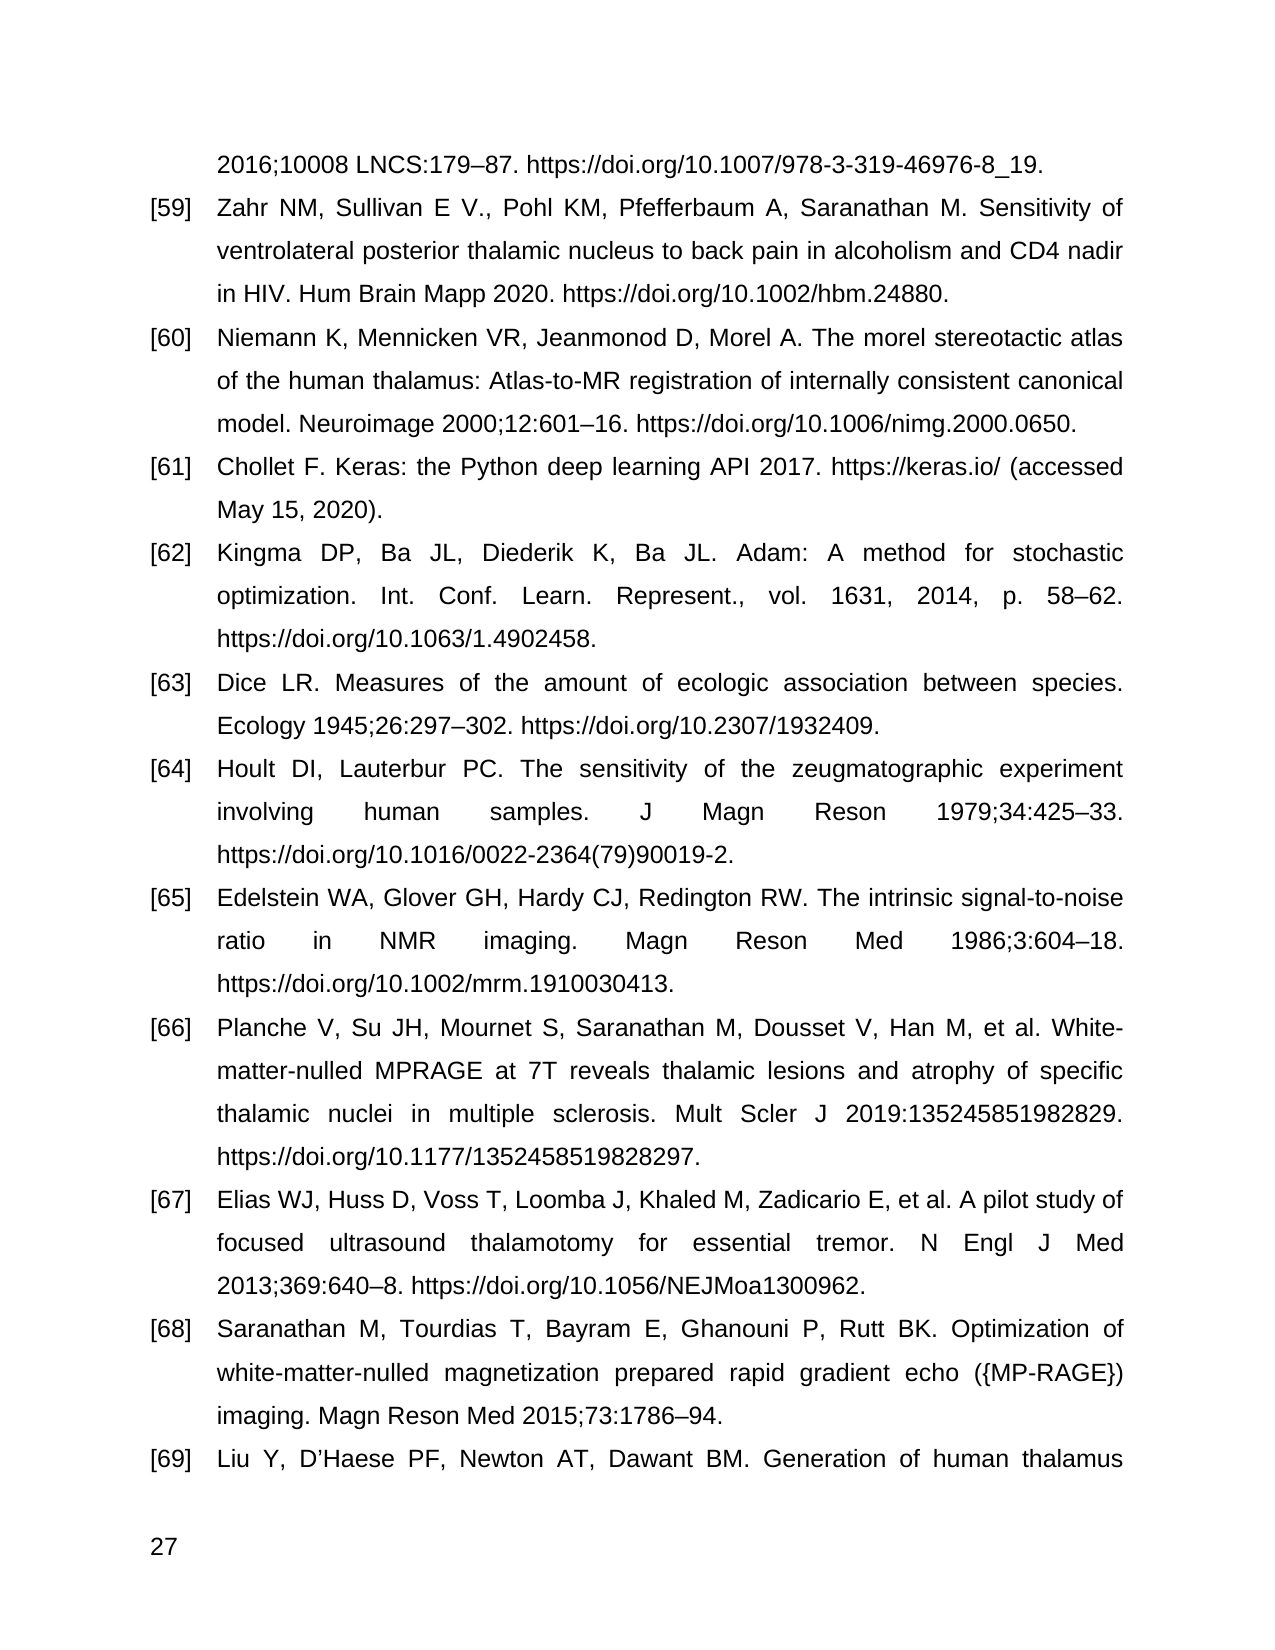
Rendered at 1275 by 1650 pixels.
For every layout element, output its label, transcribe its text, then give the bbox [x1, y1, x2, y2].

text [63] Dice LR. Measures of the amount of ecologic association between species. Ecology 1945;26:297–302. https://doi.org/10.2307/1932409. [150, 667, 1125, 739]
text [65] Edelstein WA, Glover GH, Hardy CJ, Redington RW. The intrinsic signal‐to‐noise ratio in NMR imaging. Magn Reson Med 1986;3:604–18. https://doi.org/10.1002/mrm.1910030413. [150, 883, 1125, 998]
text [150, 150, 1125, 179]
text [67] Elias WJ, Huss D, Voss T, Loomba J, Khaled M, Zadicario E, et al. A pilot study of focused ultrasound thalamotomy for essential tremor. N Engl J Med 2013;369:640–8. https://doi.org/10.1056/NEJMoa1300962. [150, 1185, 1125, 1300]
text [62] Kingma DP, Ba JL, Diederik K, Ba JL. Adam: A method for stochastic optimization. Int. Conf. Learn. Represent., vol. 1631, 2014, p. 58–62. https://doi.org/10.1063/1.4902458. [150, 538, 1125, 653]
text [59] Zahr NM, Sullivan E V., Pohl KM, Pfefferbaum A, Saranathan M. Sensitivity of ventrolateral posterior thalamic nucleus to back pain in alcoholism and CD4 nadir in HIV. Hum Brain Mapp 2020. https://doi.org/10.1002/hbm.24880. [150, 193, 1125, 308]
text [66] Planche V, Su JH, Mournet S, Saranathan M, Dousset V, Han M, et al. White-matter-nulled MPRAGE at 7T reveals thalamic lesions and atrophy of specific thalamic nuclei in multiple sclerosis. Mult Scler J 2019:135245851982829. https://doi.org/10.1177/1352458519828297. [150, 1012, 1125, 1171]
text [64] Hoult DI, Lauterbur PC. The sensitivity of the zeugmatographic experiment involving human samples. J Magn Reson 1979;34:425–33. https://doi.org/10.1016/0022-2364(79)90019-2. [150, 754, 1125, 869]
text [68] Saranathan M, Tourdias T, Bayram E, Ghanouni P, Rutt BK. Optimization of white-matter-nulled magnetization prepared rapid gradient echo ({MP-RAGE}) imaging. Magn Reson Med 2015;73:1786–94. [150, 1314, 1125, 1429]
text [61] Chollet F. Keras: the Python deep learning API 2017. https://keras.io/ (accessed May 15, 2020). [150, 452, 1125, 524]
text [150, 1444, 1125, 1472]
text [60] Niemann K, Mennicken VR, Jeanmonod D, Morel A. The morel stereotactic atlas of the human thalamus: Atlas-to-MR registration of internally consistent canonical model. Neuroimage 2000;12:601–16. https://doi.org/10.1006/nimg.2000.0650. [150, 322, 1125, 437]
